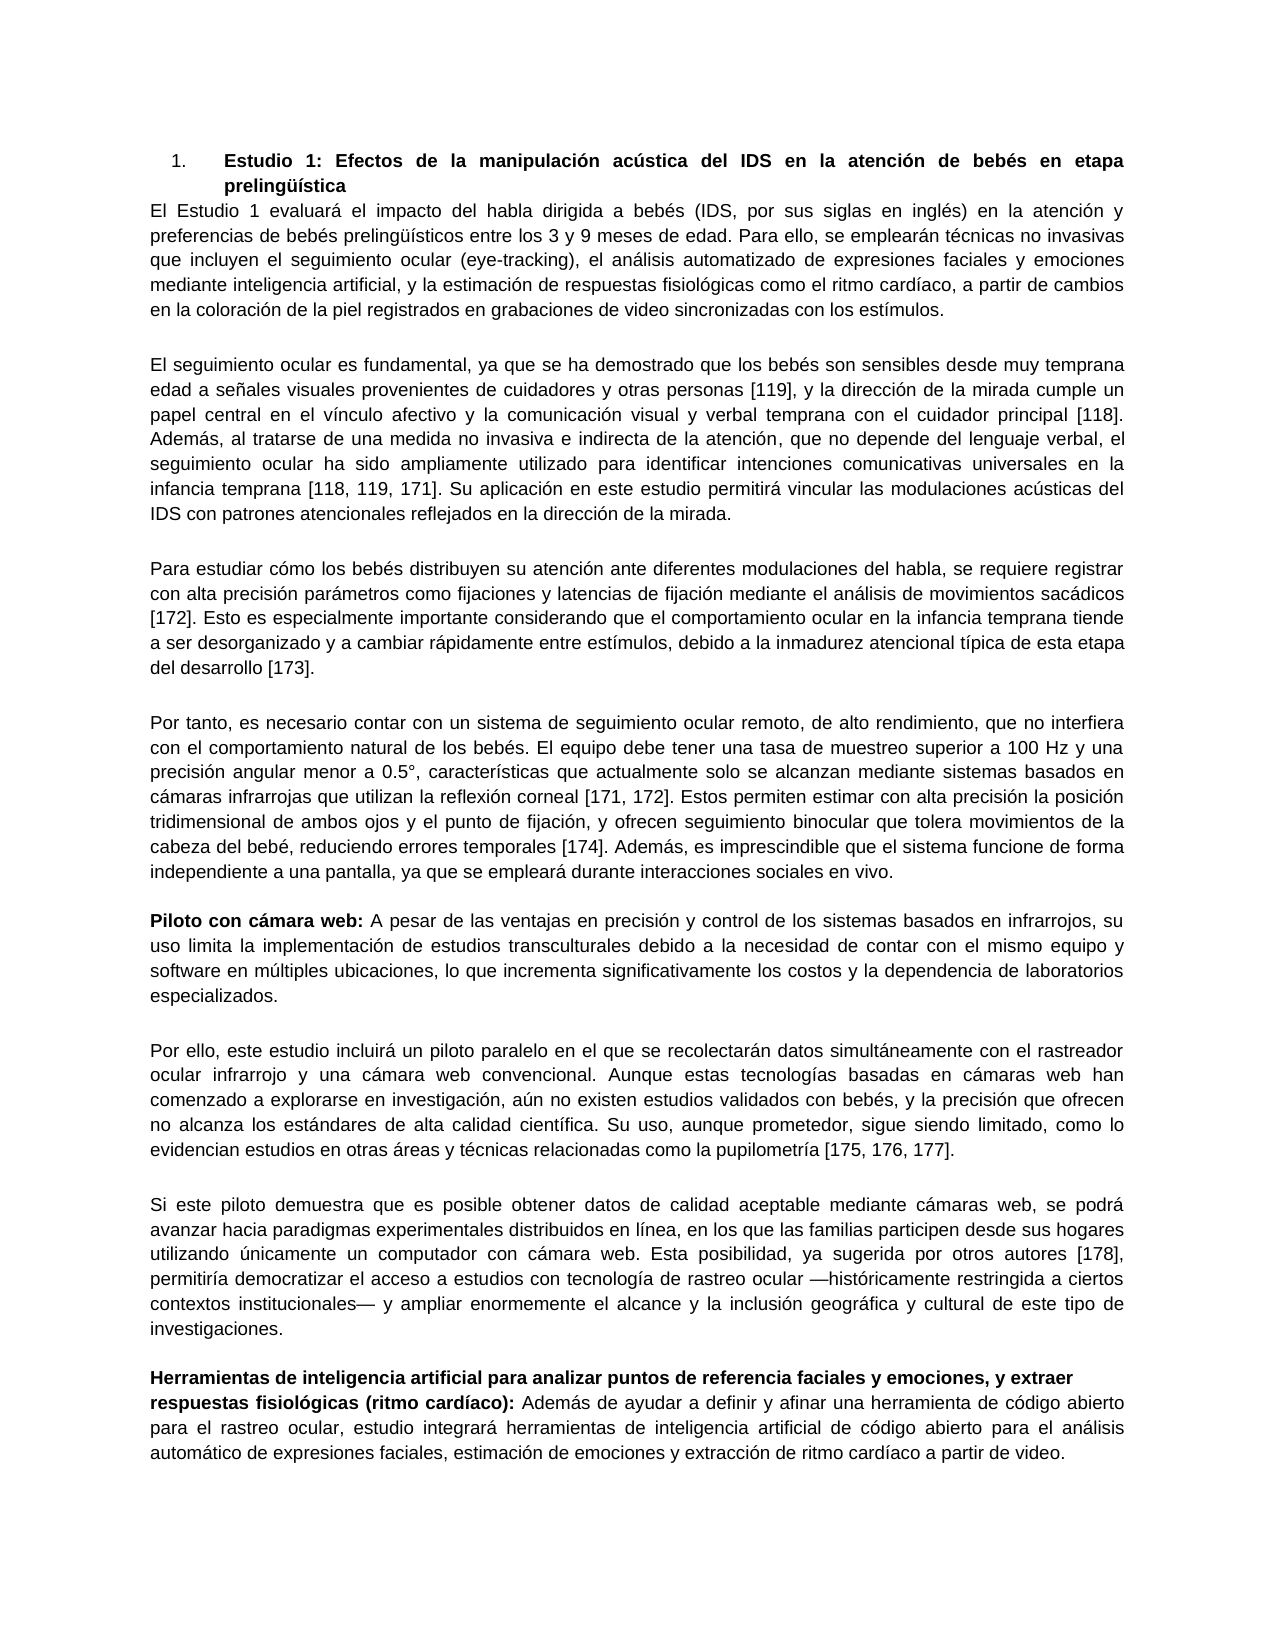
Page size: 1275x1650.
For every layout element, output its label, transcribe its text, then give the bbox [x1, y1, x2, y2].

text respuestas fisiológicas (ritmo cardíaco): Además de ayudar a definir y afinar una herramienta de código abierto para el rastreo ocular, estudio integrará herramientas de inteligencia artificial de código abierto para el análisis automático de expresiones faciales, estimación de emociones y extracción de ritmo cardíaco a partir de video. [150, 1392, 1125, 1463]
text Por ello, este estudio incluirá un piloto paralelo en el que se recolectarán datos simultáneamente con el rastreador ocular infrarrojo y una cámara web convencional. Aunque estas tecnologías basadas en cámaras web han comenzado a explorarse en investigación, aún no existen estudios validados con bebés, y la precisión que ofrecen no alcanza los estándares de alta calidad científica. Su uso, aunque prometedor, sigue siendo limitado, como lo evidencian estudios en otras áreas y técnicas relacionadas como la pupilometría [175, 176, 177]. [150, 1039, 1125, 1160]
text Para estudiar cómo los bebés distribuyen su atención ante diferentes modulaciones del habla, se requiere registrar con alta precisión parámetros como fijaciones y latencias de fijación mediante el análisis de movimientos sacádicos [172]. Esto es especialmente importante considerando que el comportamiento ocular en la infancia temprana tiende a ser desorganizado y a cambiar rápidamente entre estímulos, debido a la inmadurez atencional típica de esta etapa del desarrollo [173]. [150, 557, 1125, 678]
text Si este piloto demuestra que es posible obtener datos de calidad aceptable mediante cámaras web, se podrá avanzar hacia paradigmas experimentales distribuidos en línea, en los que las familias participen desde sus hogares utilizando únicamente un computador con cámara web. Esta posibilidad, ya sugerida por otros autores [178], permitiría democratizar el acceso a estudios con tecnología de rastreo ocular —históricamente restringida a ciertos contextos institucionales— y ampliar enormemente el alcance y la inclusión geográfica y cultural de este tipo de investigaciones. [150, 1193, 1125, 1339]
text Por tanto, es necesario contar con un sistema de seguimiento ocular remoto, de alto rendimiento, que no interfiera con el comportamiento natural de los bebés. El equipo debe tener una tasa de muestreo superior a 100 Hz y una precisión angular menor a 0.5°, características que actualmente solo se alcanzan mediante sistemas basados en cámaras infrarrojas que utilizan la reflexión corneal [171, 172]. Estos permiten estimar con alta precisión la posición tridimensional de ambos ojos y el punto de fijación, y ofrecen seguimiento binocular que tolera movimientos de la cabeza del bebé, reduciendo errores temporales [174]. Además, es imprescindible que el sistema funcione de forma independiente a una pantalla, ya que se empleará durante interacciones sociales en vivo. [150, 712, 1125, 882]
text El Estudio 1 evaluará el impacto del habla dirigida a bebés (IDS, por sus siglas en inglés) en la atención y preferencias de bebés prelingüísticos entre los 3 y 9 meses de edad. Para ello, se emplearán técnicas no invasivas que incluyen el seguimiento ocular (eye-tracking), el análisis automatizado de expresiones faciales y emociones mediante inteligencia artificial, y la estimación de respuestas fisiológicas como el ritmo cardíaco, a partir de cambios en la coloración de la piel registrados en grabaciones de video sincronizadas con los estímulos. [150, 199, 1125, 320]
text Herramientas de inteligencia artificial para analizar puntos de referencia faciales y emociones, y extraer [150, 1367, 1125, 1389]
text Piloto con cámara web: A pesar de las ventajas en precisión y control de los sistemas basados en infrarrojos, su uso limita la implementación de estudios transculturales debido a la necesidad de contar con el mismo equipo y software en múltiples ubicaciones, lo que incrementa significativamente los costos y la dependencia de laboratorios especializados. [150, 910, 1125, 1006]
text El seguimiento ocular es fundamental, ya que se ha demostrado que los bebés son sensibles desde muy temprana edad a señales visuales provenientes de cuidadores y otras personas [119], y la dirección de la mirada cumple un papel central en el vínculo afectivo y la comunicación visual y verbal temprana con el cuidador principal [118]. Además, al tratarse de una medida no invasiva e indirecta de la atención, que no depende del lenguaje verbal, el seguimiento ocular ha sido ampliamente utilizado para identificar intenciones comunicativas universales en la infancia temprana [118, 119, 171]. Su aplicación en este estudio permitirá vincular las modulaciones acústicas del IDS con patrones atencionales reflejados en la dirección de la mirada. [150, 354, 1125, 524]
list Estudio 1: Efectos de la manipulación acústica del IDS en la atención de bebés en etapa prelingüística [186, 150, 1125, 196]
